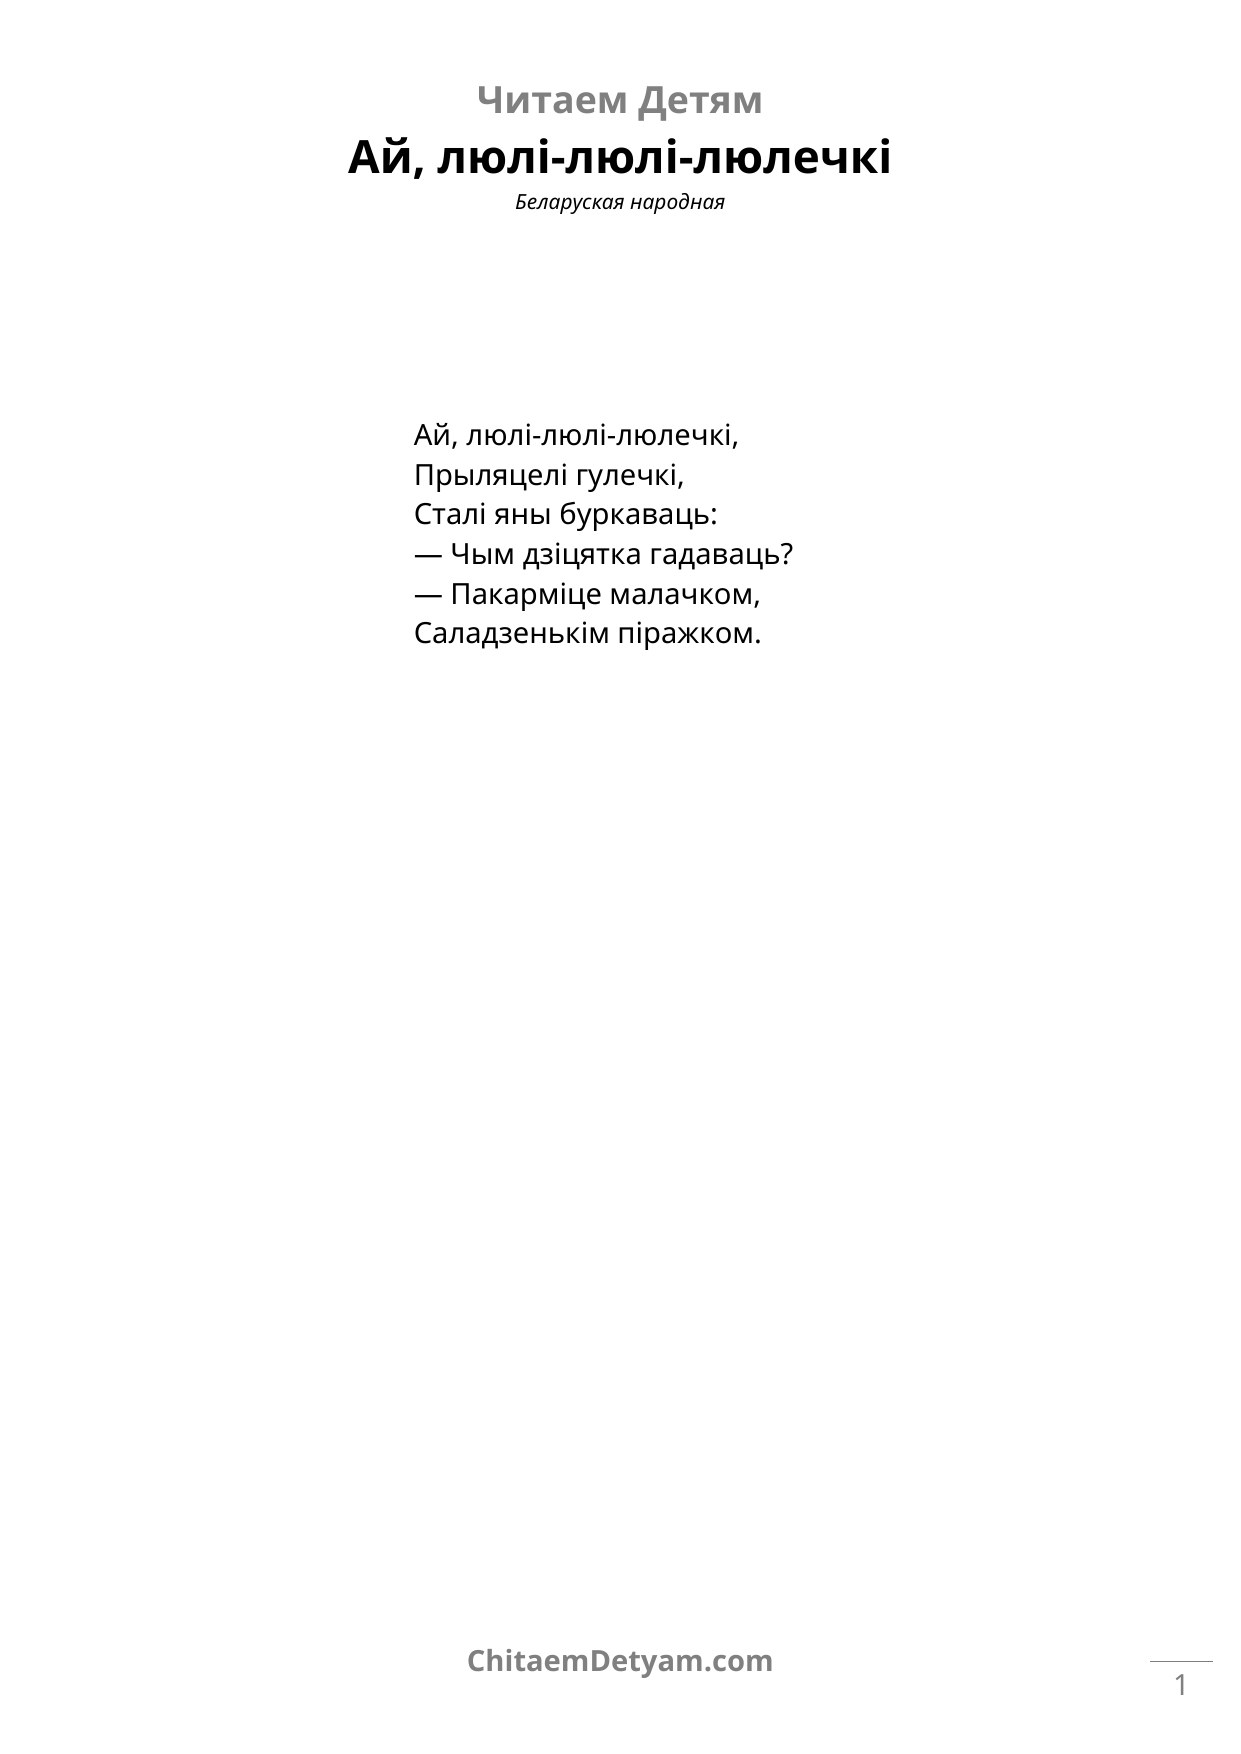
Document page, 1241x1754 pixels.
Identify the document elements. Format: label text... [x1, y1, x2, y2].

subtitle Ай, люлі-люлі-люлечкі Беларуская народная [118, 125, 1122, 216]
text Сталі яны буркаваць: [413, 493, 1122, 533]
text — Чым дзіцятка гадаваць? [413, 533, 1122, 573]
text — Пакарміце малачком, [413, 573, 1122, 613]
text Ай, люлі-люлі-люлечкі, [413, 414, 1122, 454]
text Саладзенькім піражком. [413, 613, 1122, 652]
text Прыляцелі гулечкі, [413, 454, 1122, 493]
